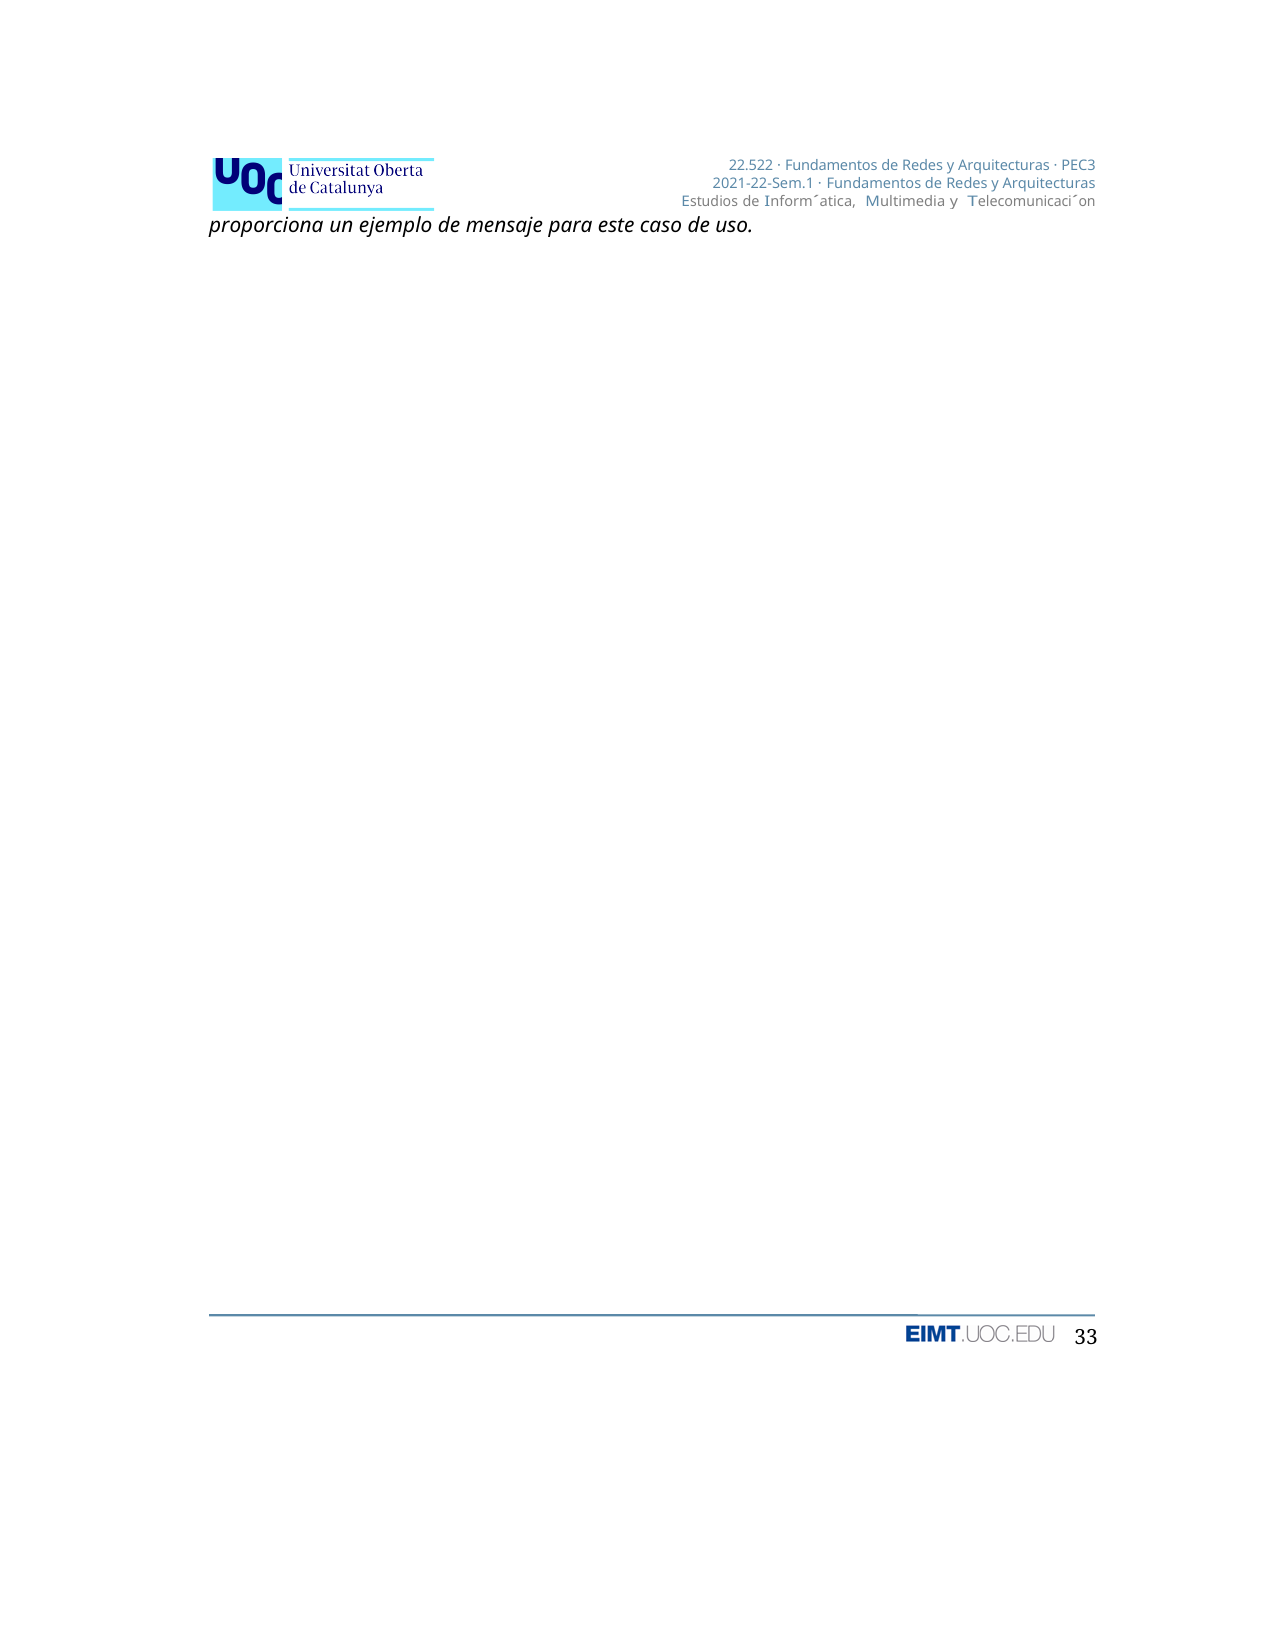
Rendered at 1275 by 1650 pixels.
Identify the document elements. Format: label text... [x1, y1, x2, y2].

picture [212, 158, 435, 210]
picture [904, 1323, 1056, 1345]
